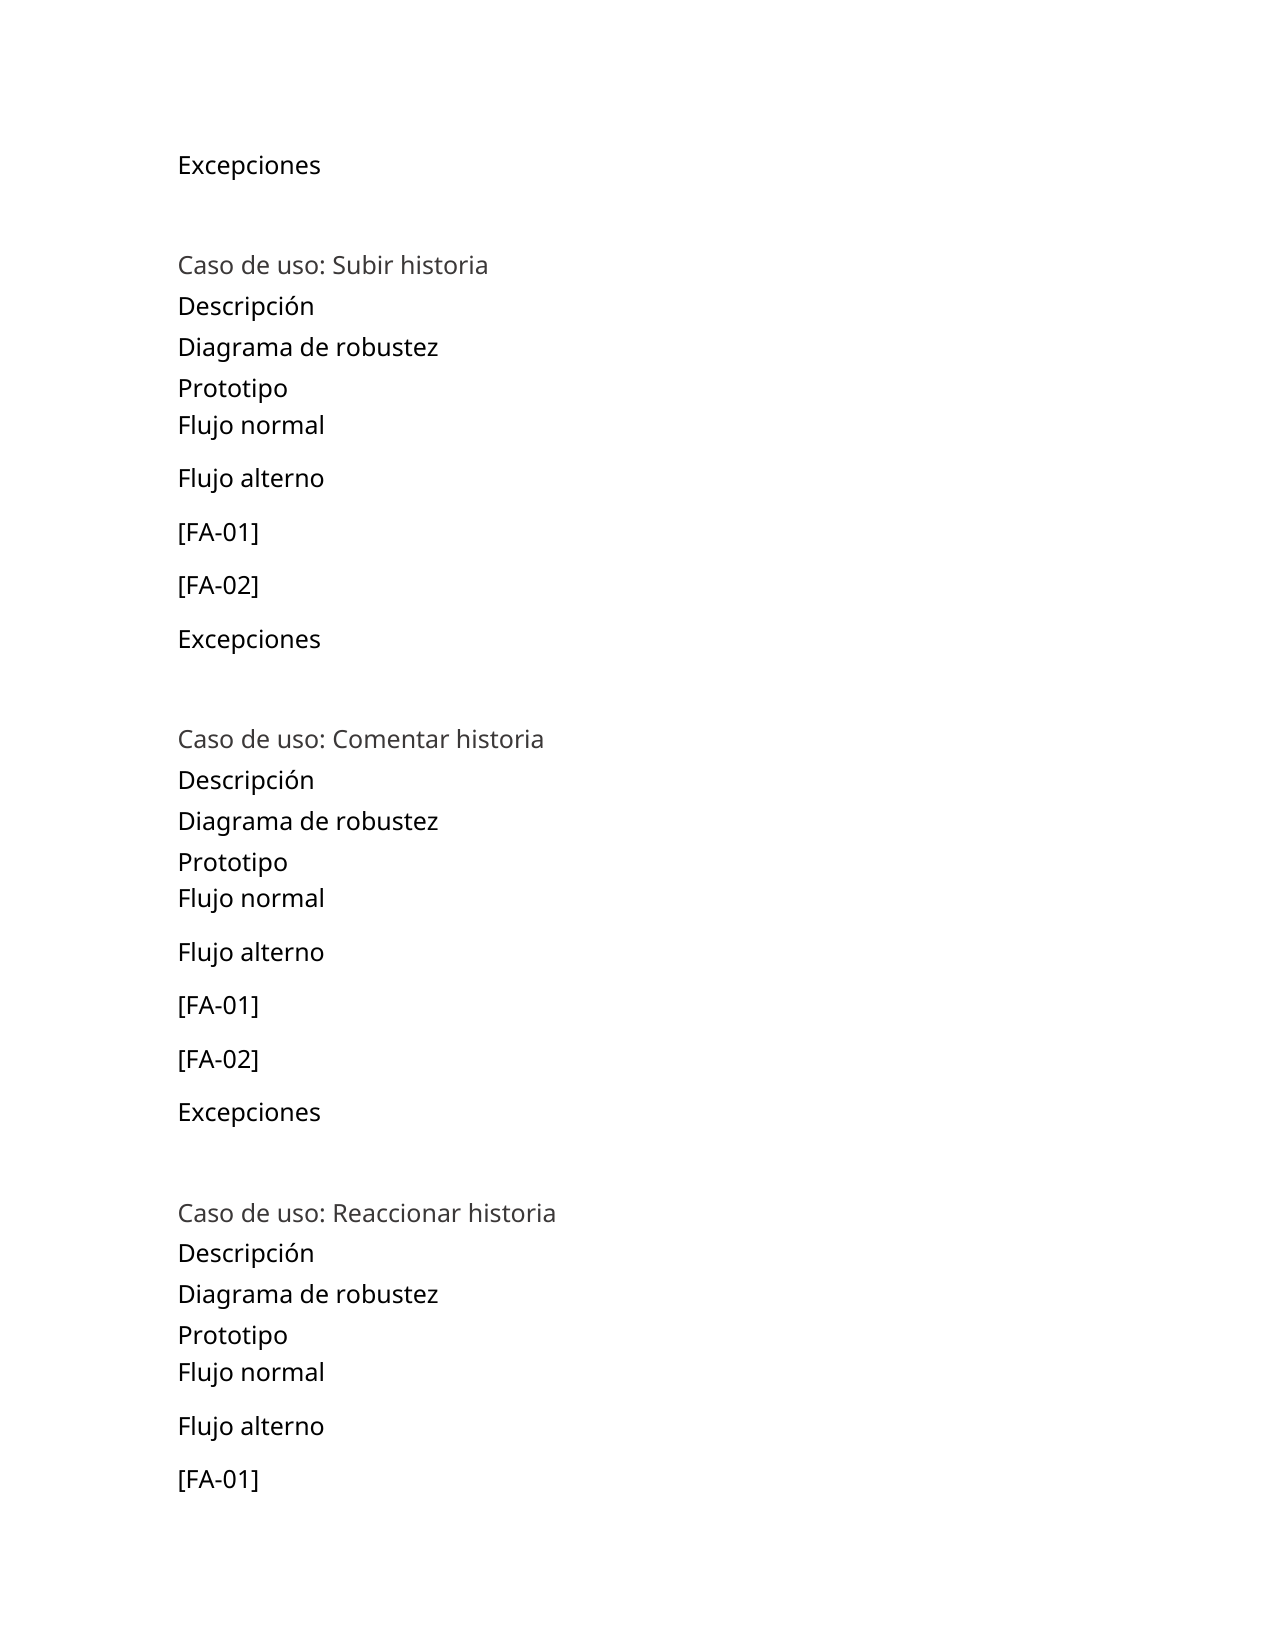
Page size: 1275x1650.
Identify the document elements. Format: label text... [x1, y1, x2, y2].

subtitle Descripción [177, 762, 1098, 797]
text [FA-02] [177, 1041, 1098, 1076]
subtitle Diagrama de robustez [177, 803, 1098, 837]
text Flujo normal [177, 1355, 1098, 1389]
subtitle Diagrama de robustez [177, 330, 1098, 364]
text [FA-01] [177, 514, 1098, 548]
subtitle Diagrama de robustez [177, 1277, 1098, 1311]
text Flujo alterno [177, 1408, 1098, 1442]
subtitle Prototipo [177, 371, 1098, 405]
subtitle Caso de uso: Comentar historia [177, 722, 1098, 756]
text Flujo alterno [177, 461, 1098, 495]
text [FA-02] [177, 568, 1098, 602]
text Excepciones [177, 1095, 1098, 1129]
text Flujo alterno [177, 934, 1098, 969]
subtitle Caso de uso: Subir historia [177, 248, 1098, 282]
text Excepciones [177, 621, 1098, 655]
text Flujo normal [177, 881, 1098, 915]
text Excepciones [177, 148, 1098, 182]
subtitle Prototipo [177, 844, 1098, 878]
text [FA-01] [177, 1462, 1098, 1496]
text Flujo normal [177, 407, 1098, 442]
subtitle Descripción [177, 289, 1098, 323]
text [FA-01] [177, 988, 1098, 1022]
subtitle Descripción [177, 1236, 1098, 1270]
subtitle Prototipo [177, 1318, 1098, 1352]
subtitle Caso de uso: Reaccionar historia [177, 1195, 1098, 1229]
